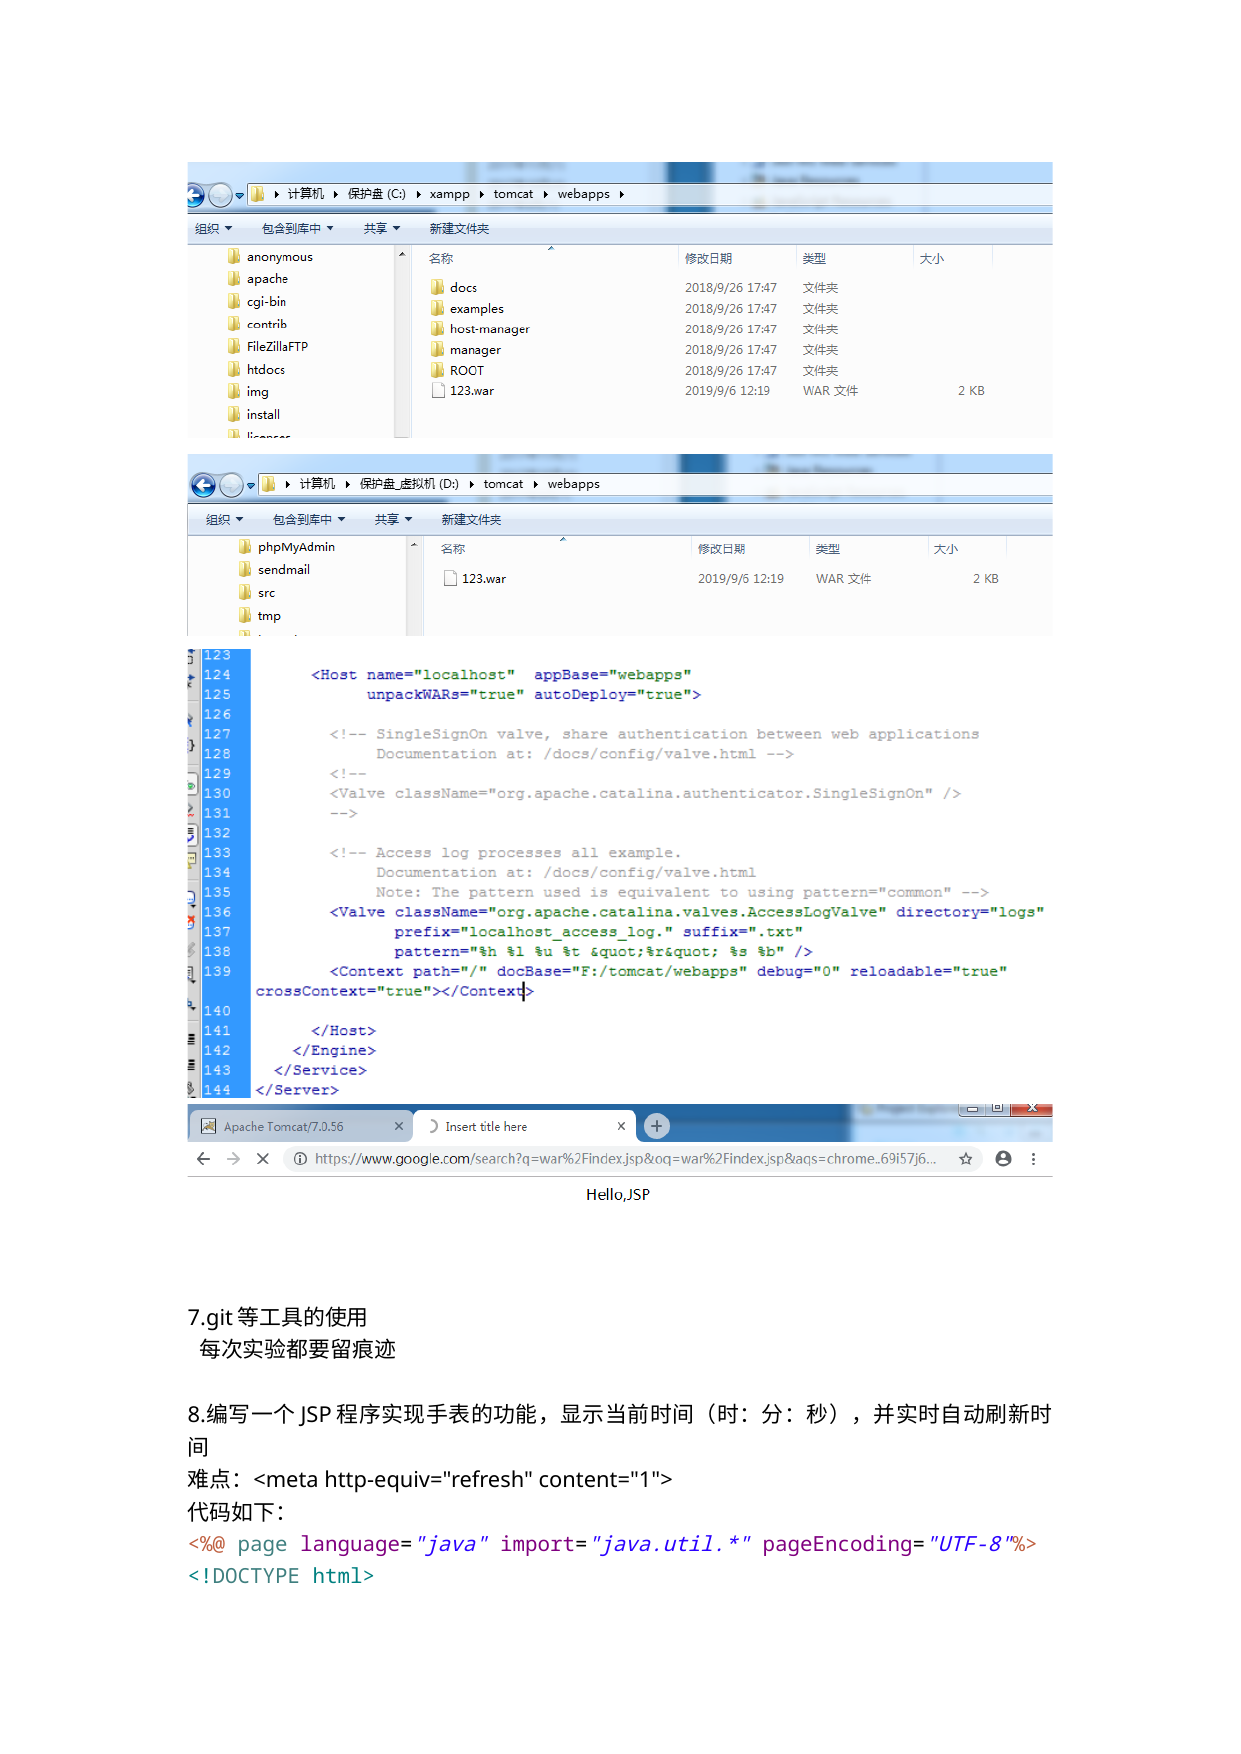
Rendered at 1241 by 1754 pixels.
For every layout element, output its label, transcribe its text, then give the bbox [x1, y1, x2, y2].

text 8.编写一个JSP程序实现手表的功能，显示当前时间（时：分：秒），并实时自动刷新时间 [187, 1397, 1053, 1462]
picture [187, 649, 1053, 1098]
text <!DOCTYPE html> [187, 1559, 1053, 1592]
text 每次实验都要留痕迹 [187, 1332, 1053, 1364]
picture [187, 454, 1053, 636]
text <%@ page language="java" import="java.util.*" pageEncoding="UTF-8"%> [187, 1527, 1053, 1559]
text 代码如下： [187, 1494, 1053, 1527]
picture [187, 162, 1053, 438]
picture [187, 1104, 1053, 1282]
text 难点：<meta http-equiv="refresh" content="1"> [187, 1462, 1053, 1494]
text 7.git等工具的使用 [187, 1299, 1053, 1332]
